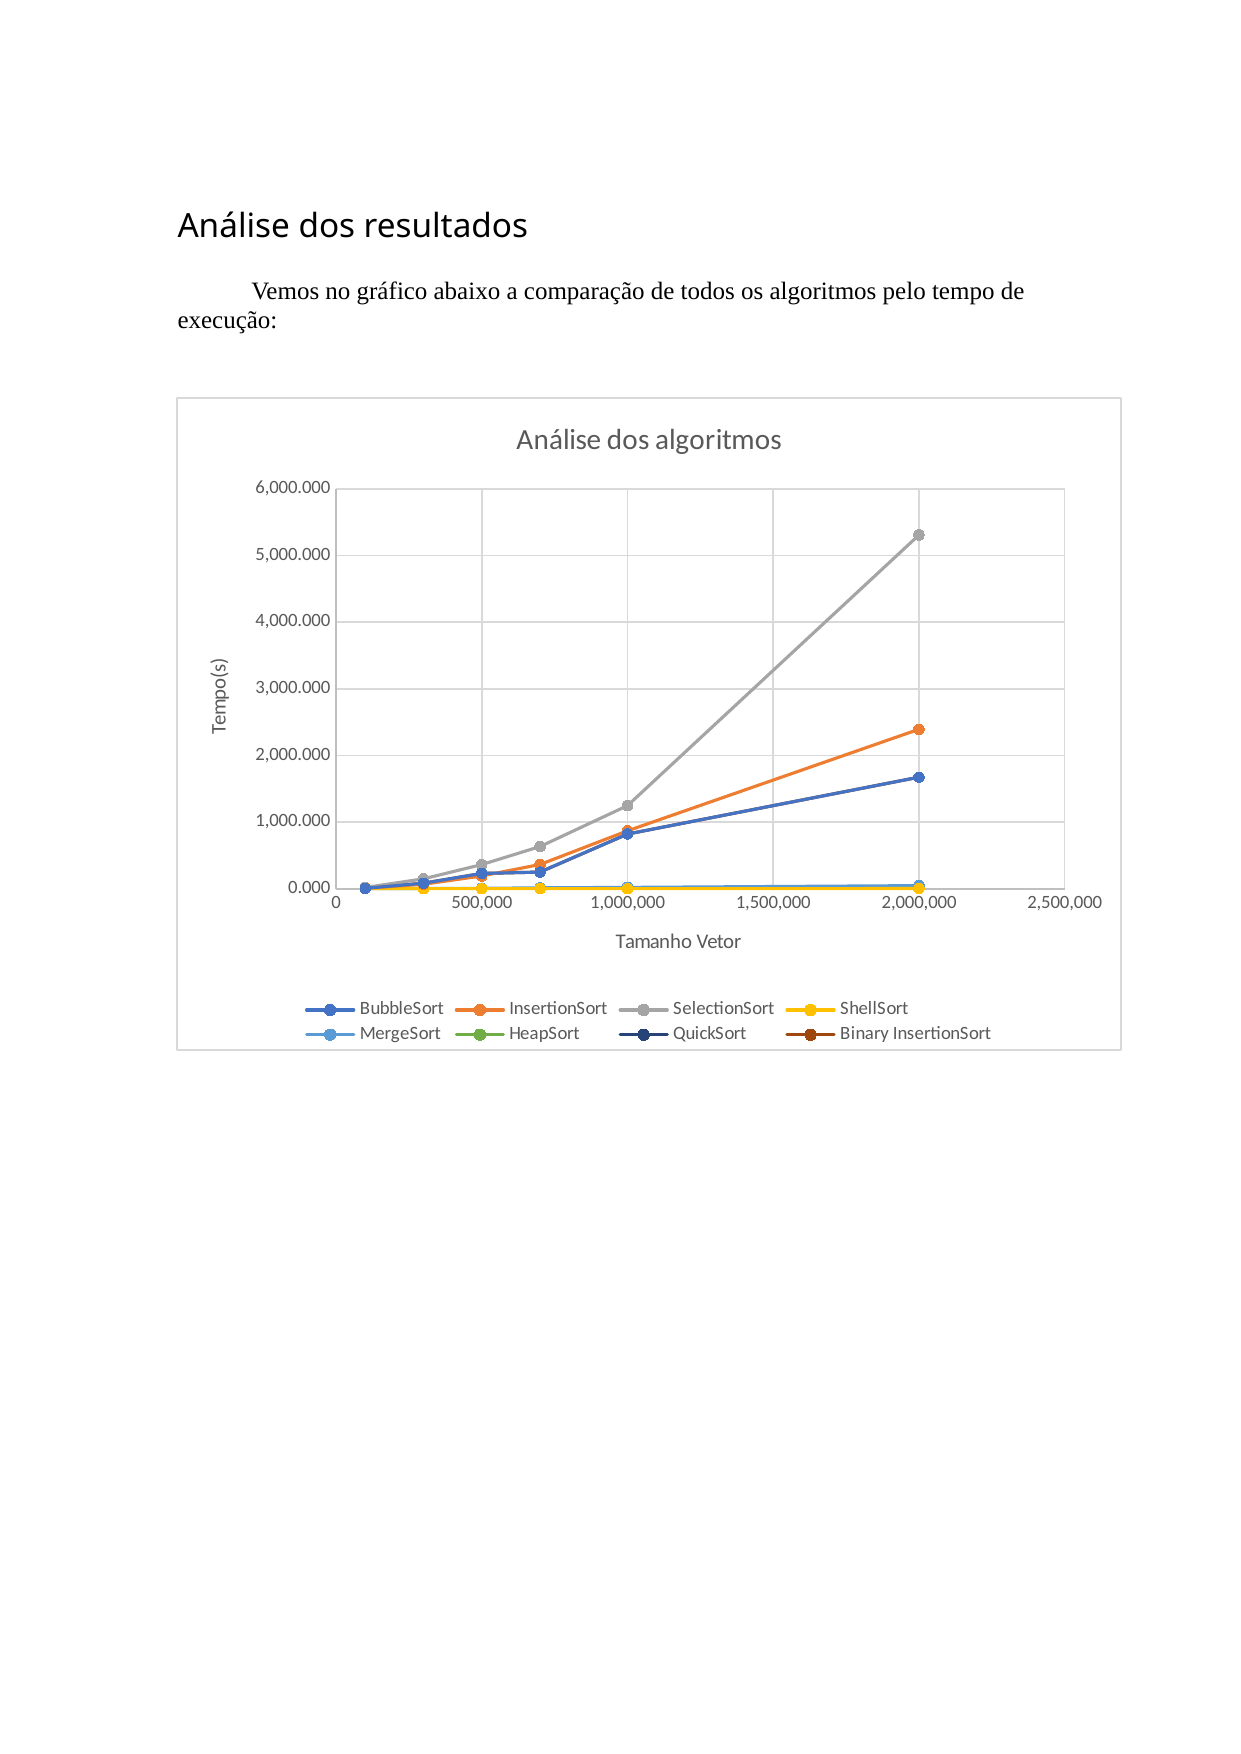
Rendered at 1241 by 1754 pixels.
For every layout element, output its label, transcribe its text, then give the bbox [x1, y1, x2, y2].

subtitle Análise dos resultados [177, 202, 1122, 248]
text Vemos no gráfico abaixo a comparação de todos os algoritmos pelo tempo de execução: [177, 276, 1122, 334]
